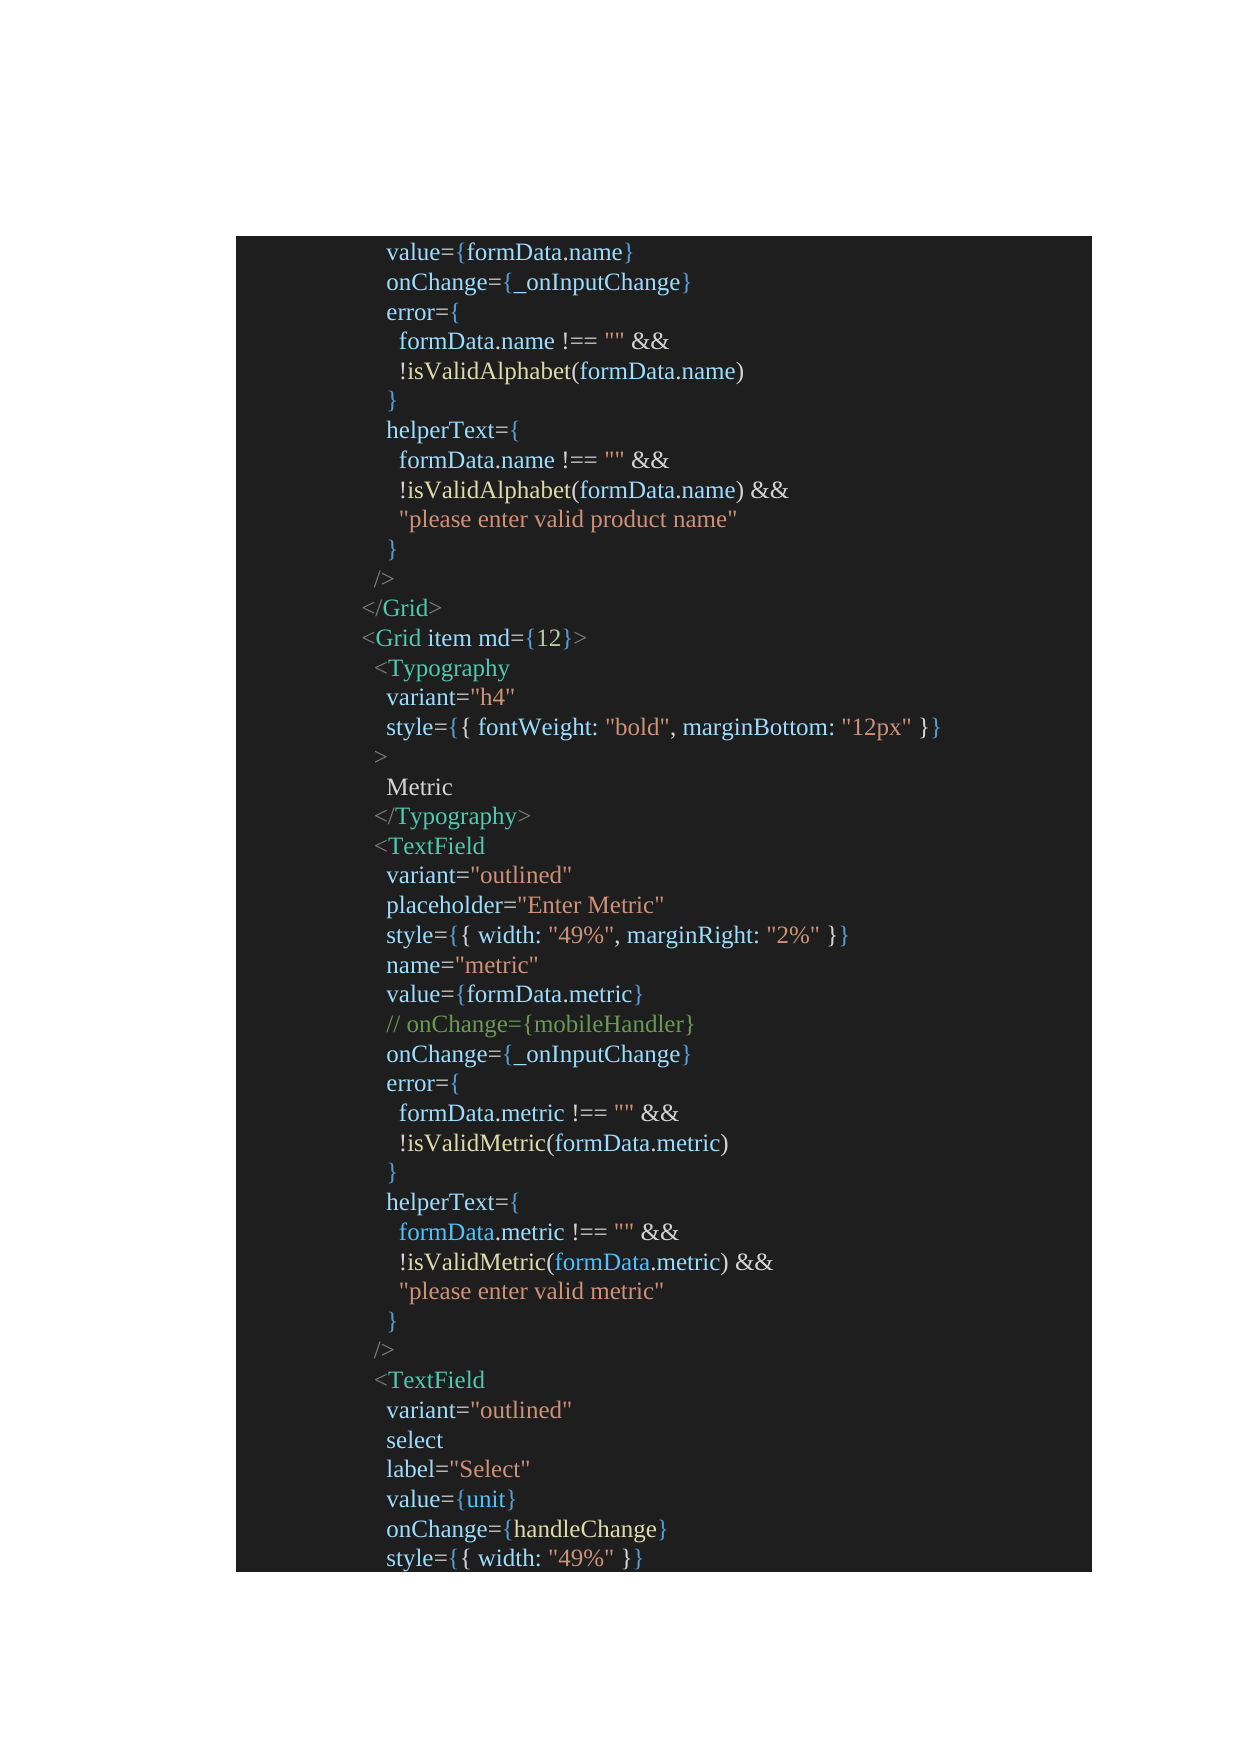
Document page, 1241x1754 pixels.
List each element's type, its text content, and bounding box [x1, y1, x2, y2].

text /> [236, 563, 1092, 592]
text } [236, 533, 1092, 563]
text onChange={_onInputChange} [236, 266, 1092, 296]
text value={formData.name} [236, 236, 1092, 266]
text formData.name !== "" && [236, 444, 1092, 474]
text </Grid> [236, 592, 1092, 622]
text !isValidAlphabet(formData.name) [236, 355, 1092, 385]
text !isValidAlphabet(formData.name) && [236, 474, 1092, 503]
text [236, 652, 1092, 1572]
text <Grid item md={12}> [236, 622, 1092, 652]
text error={ [236, 296, 1092, 325]
text "please enter valid product name" [236, 503, 1092, 533]
text } [236, 385, 1092, 414]
text formData.name !== "" && [236, 325, 1092, 355]
text helperText={ [236, 414, 1092, 444]
